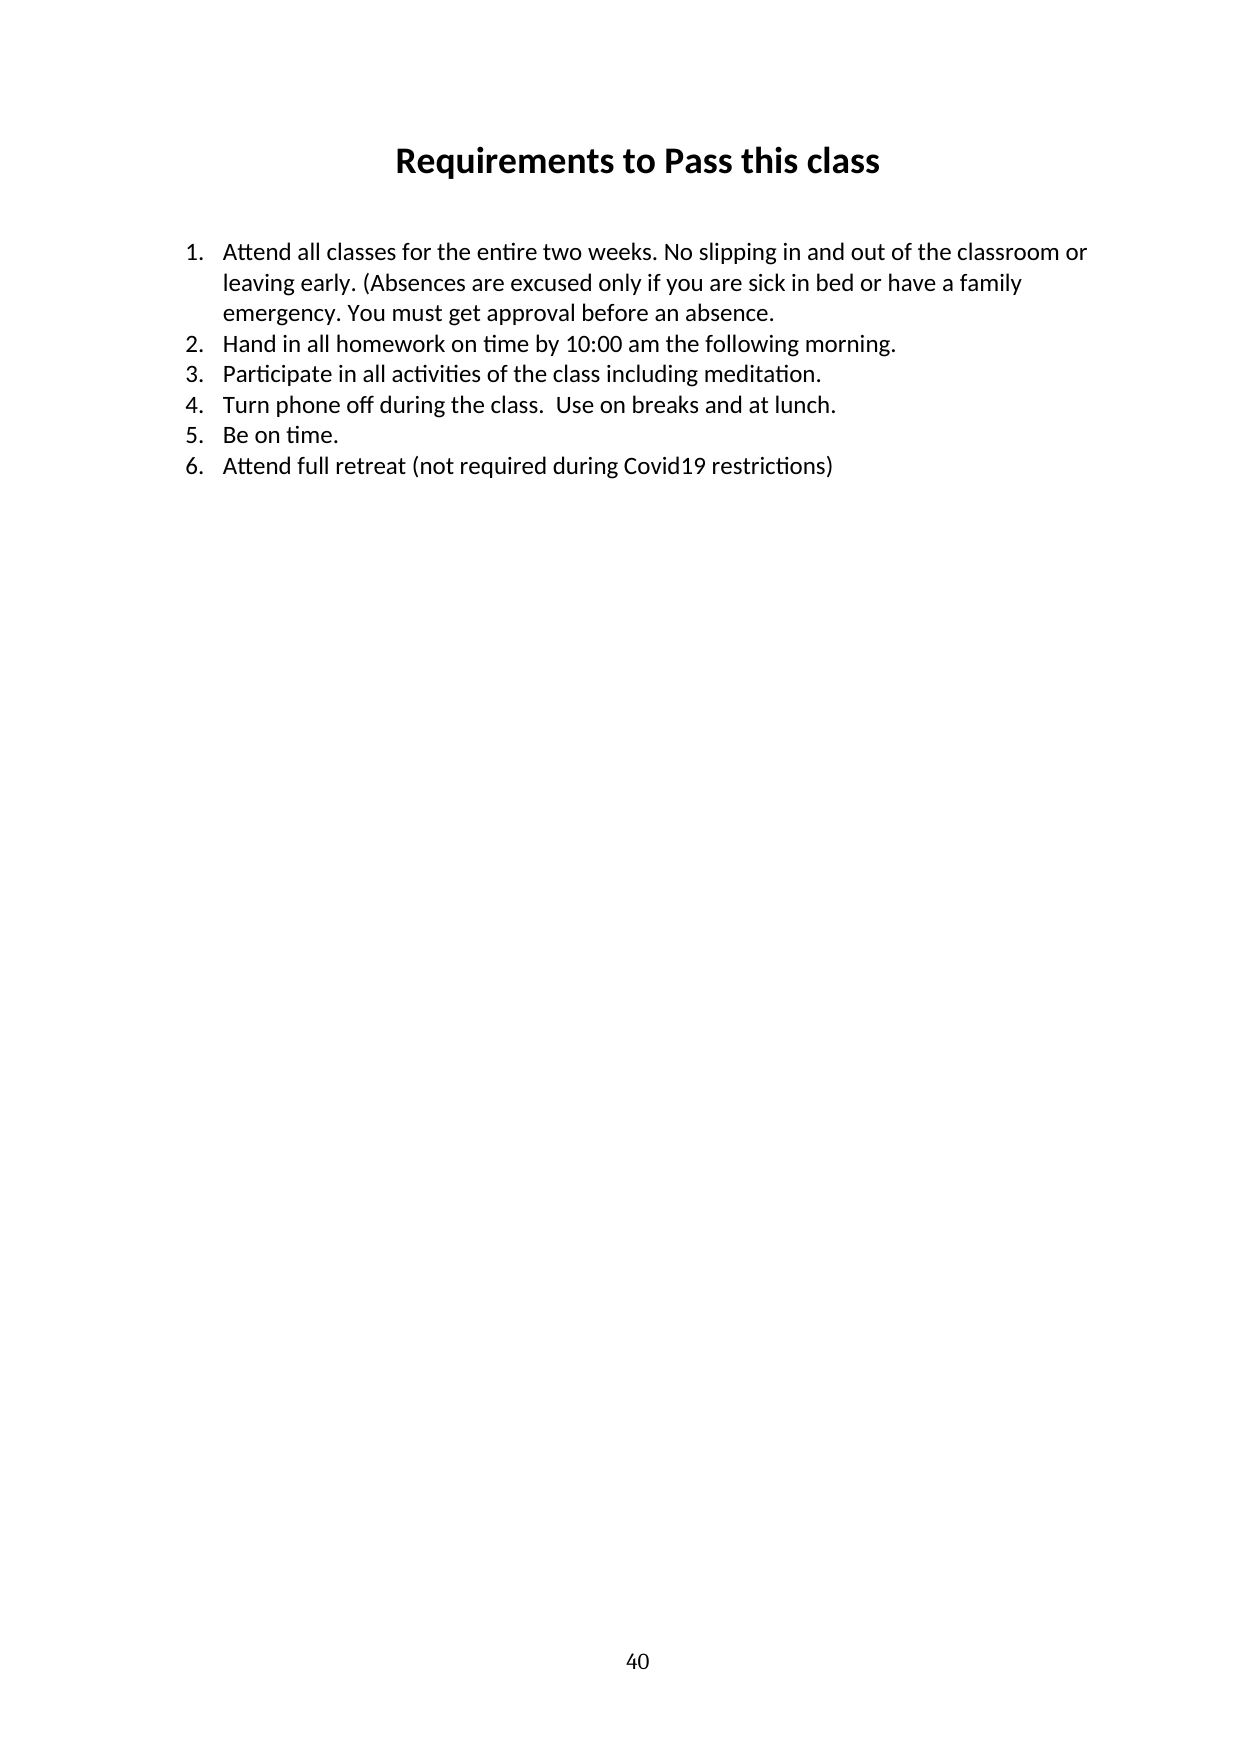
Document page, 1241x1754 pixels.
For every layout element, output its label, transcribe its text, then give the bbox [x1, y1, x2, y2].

list Hand in all homework on time by 10:00 am the following morning. [185, 328, 1128, 358]
list Participate in all activities of the class including meditation. [185, 358, 1128, 389]
list Turn phone off during the class. Use on breaks and at lunch. [185, 389, 1128, 419]
subtitle Requirements to Pass this class [148, 137, 1128, 183]
list Attend full retreat (not required during Covid19 restrictions) [185, 450, 1128, 481]
list Be on time. [185, 419, 1128, 450]
list Attend all classes for the entire two weeks. No slipping in and out of the classroom or leaving early. (Absences are excused only if you are sick in bed or have a family emergency. You must get approval before an absence. [185, 236, 1128, 328]
